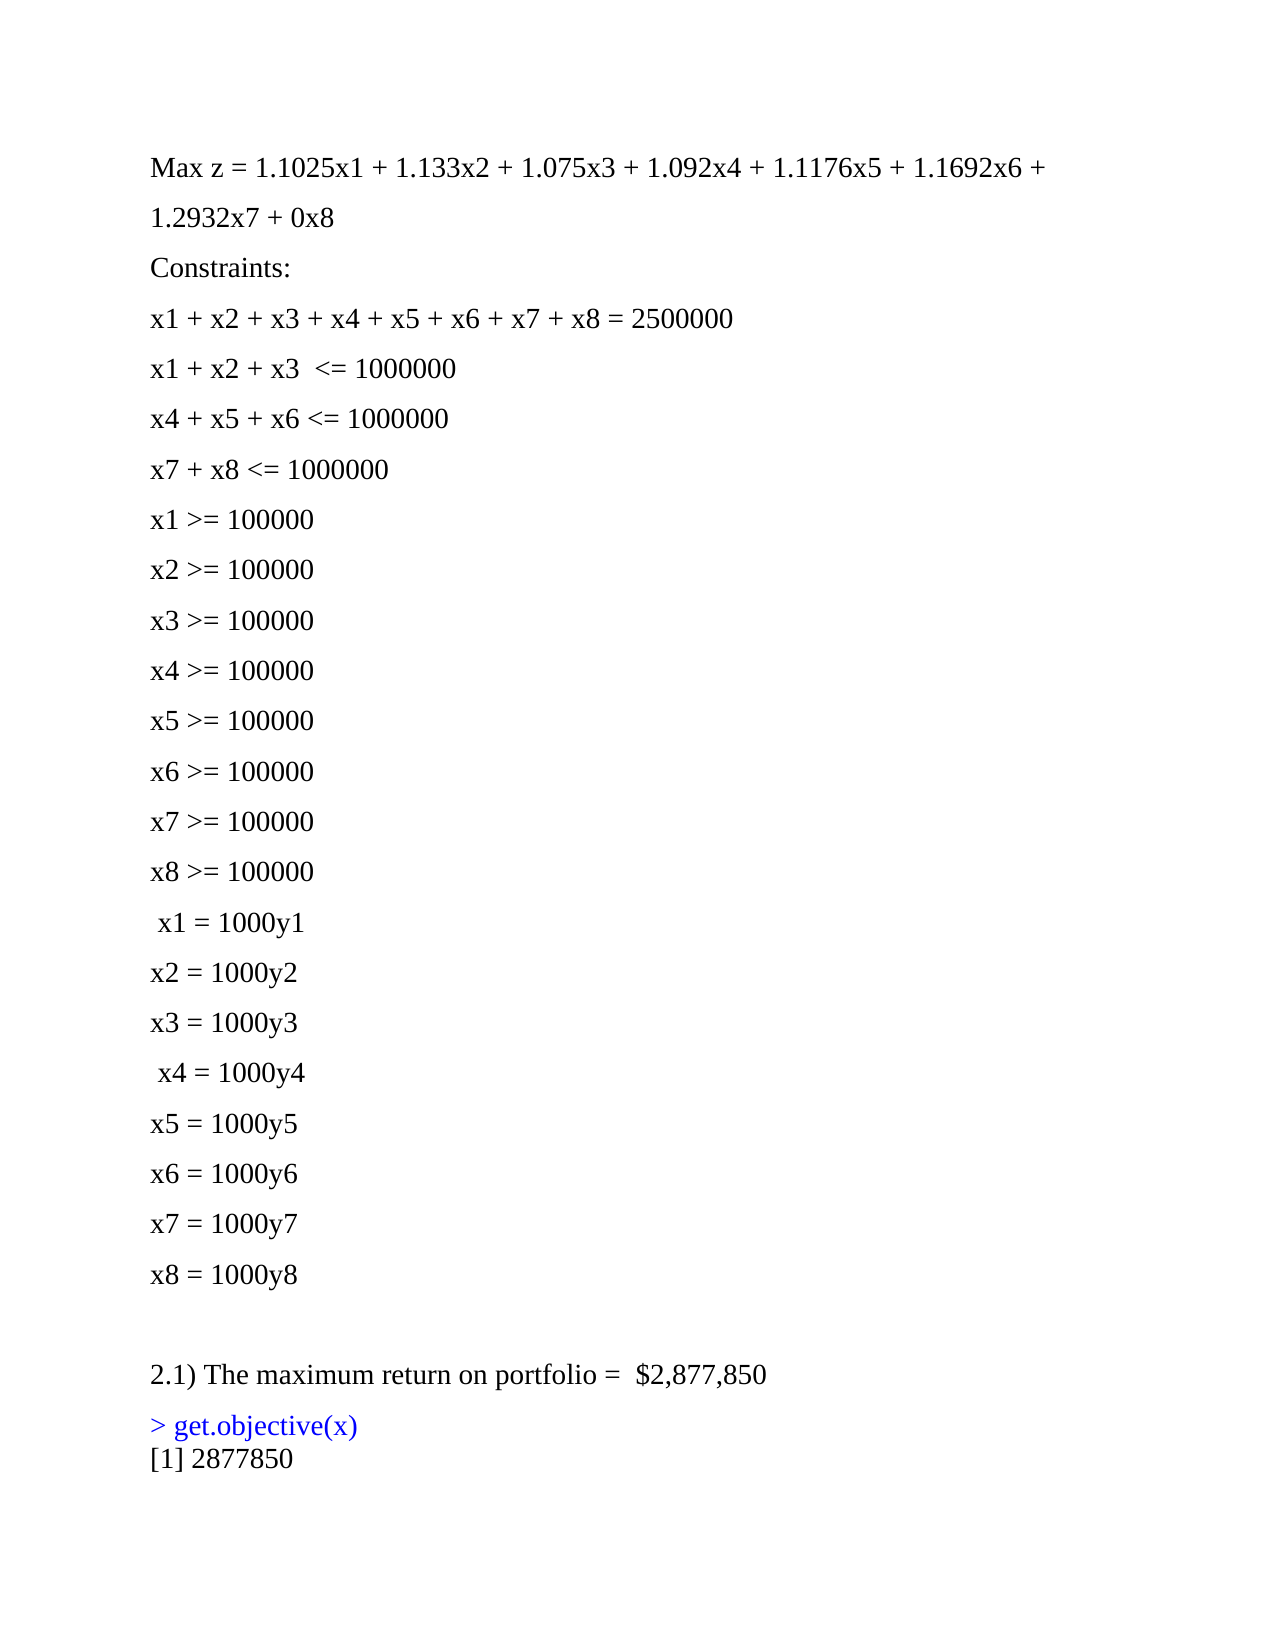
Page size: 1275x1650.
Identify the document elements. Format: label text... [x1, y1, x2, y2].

text x4 + x5 + x6 <= 1000000 [150, 402, 1125, 435]
text x4 >= 100000 [150, 653, 1125, 687]
text x1 >= 100000 [150, 502, 1125, 536]
text [1] 2877850 [150, 1441, 1125, 1475]
text x2 = 1000y2 [150, 955, 1125, 988]
text x6 >= 100000 [150, 754, 1125, 787]
text 2.1) The maximum return on portfolio = $2,877,850 [150, 1357, 1125, 1391]
text Constraints: [150, 251, 1125, 284]
text Max z = 1.1025x1 + 1.133x2 + 1.075x3 + 1.092x4 + 1.1176x5 + 1.1692x6 + 1.2932x7 + 0x8 [150, 150, 1125, 234]
text x5 = 1000y5 [150, 1106, 1125, 1139]
text x5 >= 100000 [150, 703, 1125, 737]
text x8 >= 100000 [150, 854, 1125, 888]
text x7 >= 100000 [150, 804, 1125, 838]
text > get.objective(x) [150, 1408, 1125, 1441]
text x6 = 1000y6 [150, 1156, 1125, 1190]
text x1 = 1000y1 [150, 905, 1125, 938]
text x7 + x8 <= 1000000 [150, 452, 1125, 485]
text x2 >= 100000 [150, 552, 1125, 586]
text x4 = 1000y4 [150, 1056, 1125, 1089]
text x1 + x2 + x3 <= 1000000 [150, 351, 1125, 385]
text x1 + x2 + x3 + x4 + x5 + x6 + x7 + x8 = 2500000 [150, 301, 1125, 334]
text x7 = 1000y7 [150, 1207, 1125, 1240]
text x8 = 1000y8 [150, 1257, 1125, 1290]
text x3 = 1000y3 [150, 1005, 1125, 1039]
text x3 >= 100000 [150, 603, 1125, 636]
